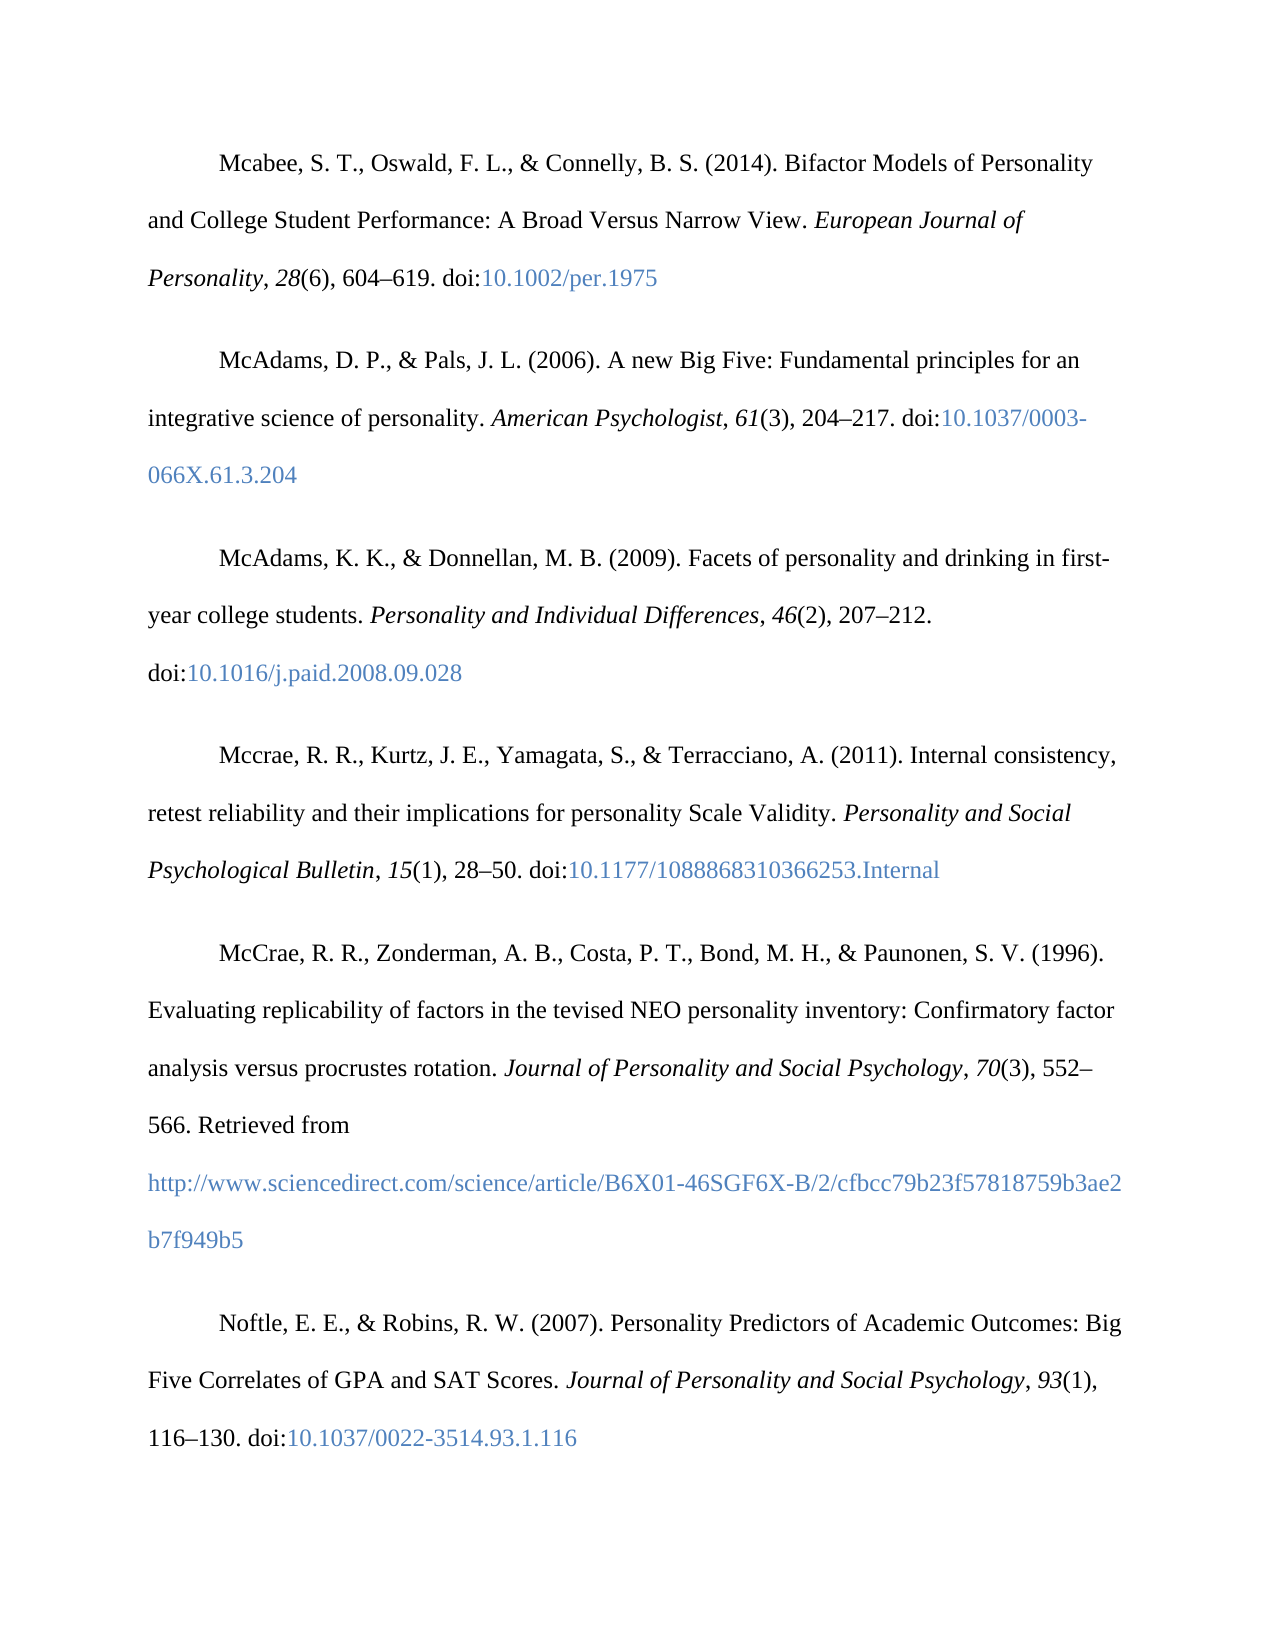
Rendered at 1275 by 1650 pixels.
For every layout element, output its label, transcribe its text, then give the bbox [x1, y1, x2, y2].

text McAdams, K. K., & Donnellan, M. B. (2009). Facets of personality and drinking in first-year college students. Personality and Individual Differences, 46(2), 207–212. doi:10.1016/j.paid.2008.09.028 [148, 543, 1127, 686]
text Mccrae, R. R., Kurtz, J. E., Yamagata, S., & Terracciano, A. (2011). Internal consistency, retest reliability and their implications for personality Scale Validity. Personality and Social Psychological Bulletin, 15(1), 28–50. doi:10.1177/1088868310366253.Internal [148, 740, 1127, 884]
text McCrae, R. R., Zonderman, A. B., Costa, P. T., Bond, M. H., & Paunonen, S. V. (1996). Evaluating replicability of factors in the tevised NEO personality inventory: Confirmatory factor analysis versus procrustes rotation. Journal of Personality and Social Psychology, 70(3), 552–566. Retrieved from http://www.sciencedirect.com/science/article/B6X01-46SGF6X-B/2/cfbcc79b23f57818759b3ae2b7f949b5 [148, 938, 1127, 1254]
text McAdams, D. P., & Pals, J. L. (2006). A new Big Five: Fundamental principles for an integrative science of personality. American Psychologist, 61(3), 204–217. doi:10.1037/0003-066X.61.3.204 [148, 345, 1127, 489]
text Noftle, E. E., & Robins, R. W. (2007). Personality Predictors of Academic Outcomes: Big Five Correlates of GPA and SAT Scores. Journal of Personality and Social Psychology, 93(1), 116–130. doi:10.1037/0022-3514.93.1.116 [148, 1308, 1127, 1451]
text Mcabee, S. T., Oswald, F. L., & Connelly, B. S. (2014). Bifactor Models of Personality and College Student Performance: A Broad Versus Narrow View. European Journal of Personality, 28(6), 604–619. doi:10.1002/per.1975 [148, 148, 1127, 291]
